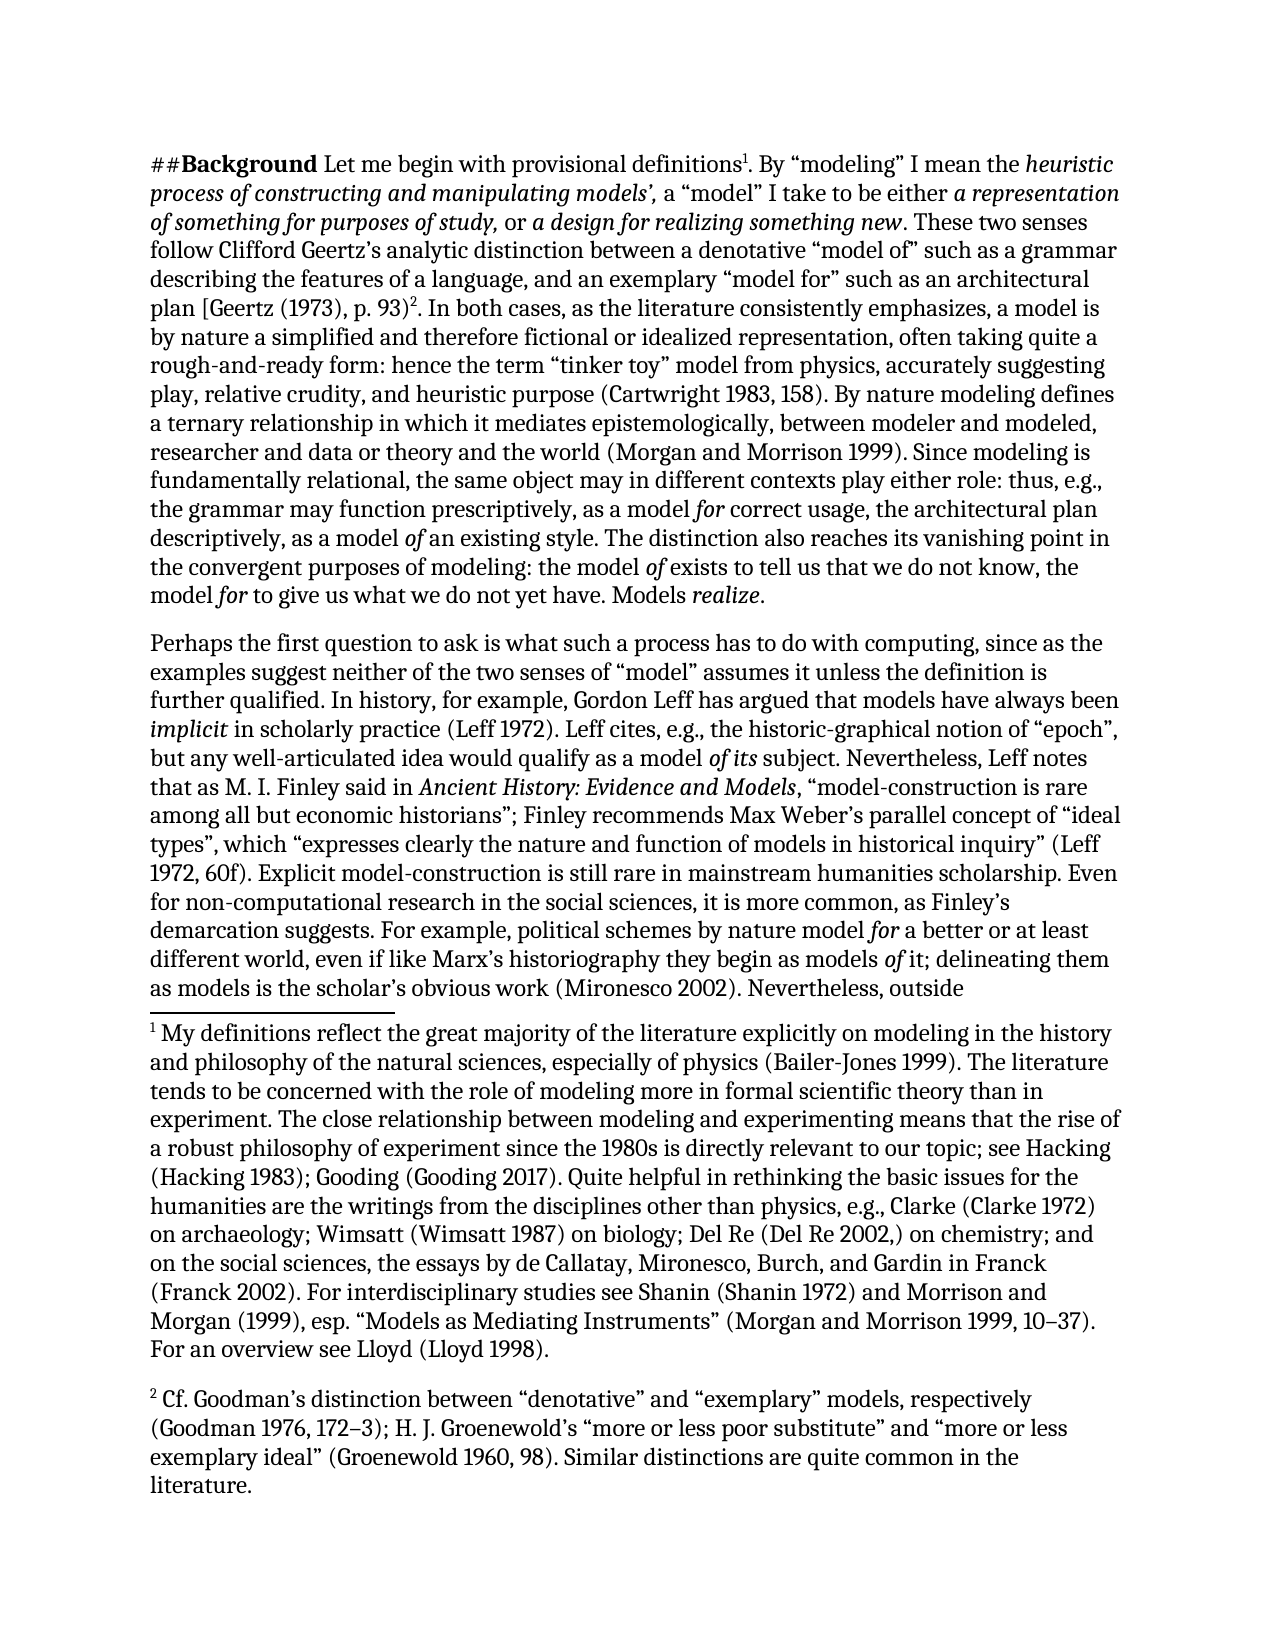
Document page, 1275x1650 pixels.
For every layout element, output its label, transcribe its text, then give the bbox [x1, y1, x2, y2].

text Perhaps the first question to ask is what such a process has to do with computing, since as the examples suggest neither of the two senses of “model” assumes it unless the definition is further qualified. In history, for example, Gordon Leff has argued that models have always been implicit in scholarly practice (Leff 1972). Leff cites, e.g., the historic-graphical notion of “epoch”, but any well-articulated idea would qualify as a model of its subject. Nevertheless, Leff notes that as M. I. Finley said in Ancient History: Evidence and Models, “model-construction is rare among all but economic historians”; Finley recommends Max Weber’s parallel concept of “ideal types”, which “expresses clearly the nature and function of models in historical inquiry” (Leff 1972, 60f). Explicit model-construction is still rare in mainstream humanities scholarship. Even for non-computational research in the social sciences, it is more common, as Finley’s demarcation suggests. For example, political schemes by nature model for a better or at least different world, even if like Marx’s historiography they begin as models of it; delineating them as models is the scholar’s obvious work (Mironesco 2002). Nevertheless, outside computationally affected scholarly practice Marvin Minsky’s simple, straightforward definition remains alien in style and in thought: “To an observer B, an object A* is a model of an object A to the extent that B can use A* to answer questions that interest him about A” (Minsky 1995). [150, 629, 1125, 1002]
text ##Background Let me begin with provisional definitions. By “modeling” I mean the heuristic process of constructing and manipulating models’, a “model” I take to be either a representation of something for purposes of study, or a design for realizing something new. These two senses follow Clifford Geertz’s analytic distinction between a denotative “model of” such as a grammar describing the features of a language, and an exemplary “model for” such as an architectural plan [Geertz (1973), p. 93). In both cases, as the literature consistently emphasizes, a model is by nature a simplified and therefore fictional or idealized representation, often taking quite a rough-and-ready form: hence the term “tinker toy” model from physics, accurately suggesting play, relative crudity, and heuristic purpose (Cartwright 1983, 158). By nature modeling defines a ternary relationship in which it mediates epistemologically, between modeler and modeled, researcher and data or theory and the world (Morgan and Morrison 1999). Since modeling is fundamentally relational, the same object may in different contexts play either role: thus, e.g., the grammar may function prescriptively, as a model for correct usage, the architectural plan descriptively, as a model of an existing style. The distinction also reaches its vanishing point in the convergent purposes of modeling: the model of exists to tell us that we do not know, the model for to give us what we do not yet have. Models realize. [150, 150, 1125, 610]
